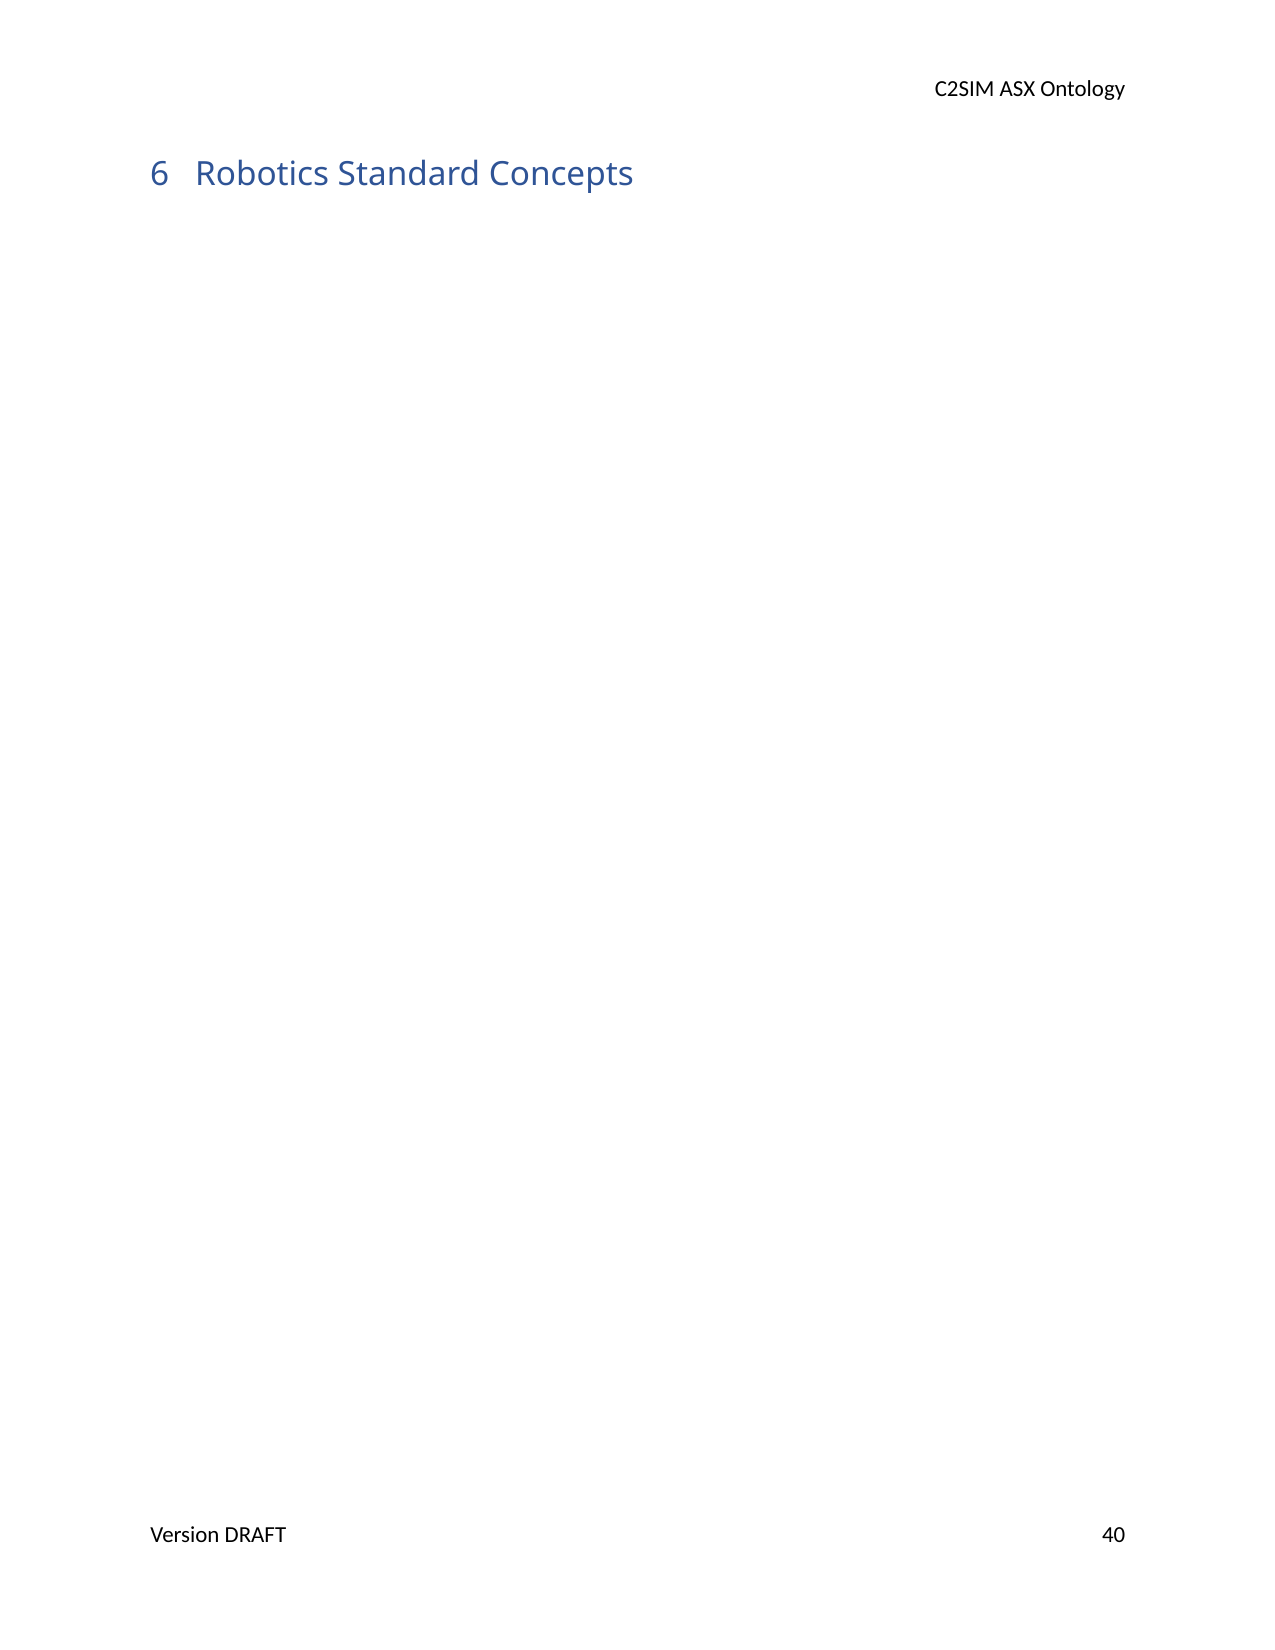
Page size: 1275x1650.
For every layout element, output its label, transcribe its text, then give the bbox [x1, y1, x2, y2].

subtitle Robotics Standard Concepts [150, 150, 1125, 195]
